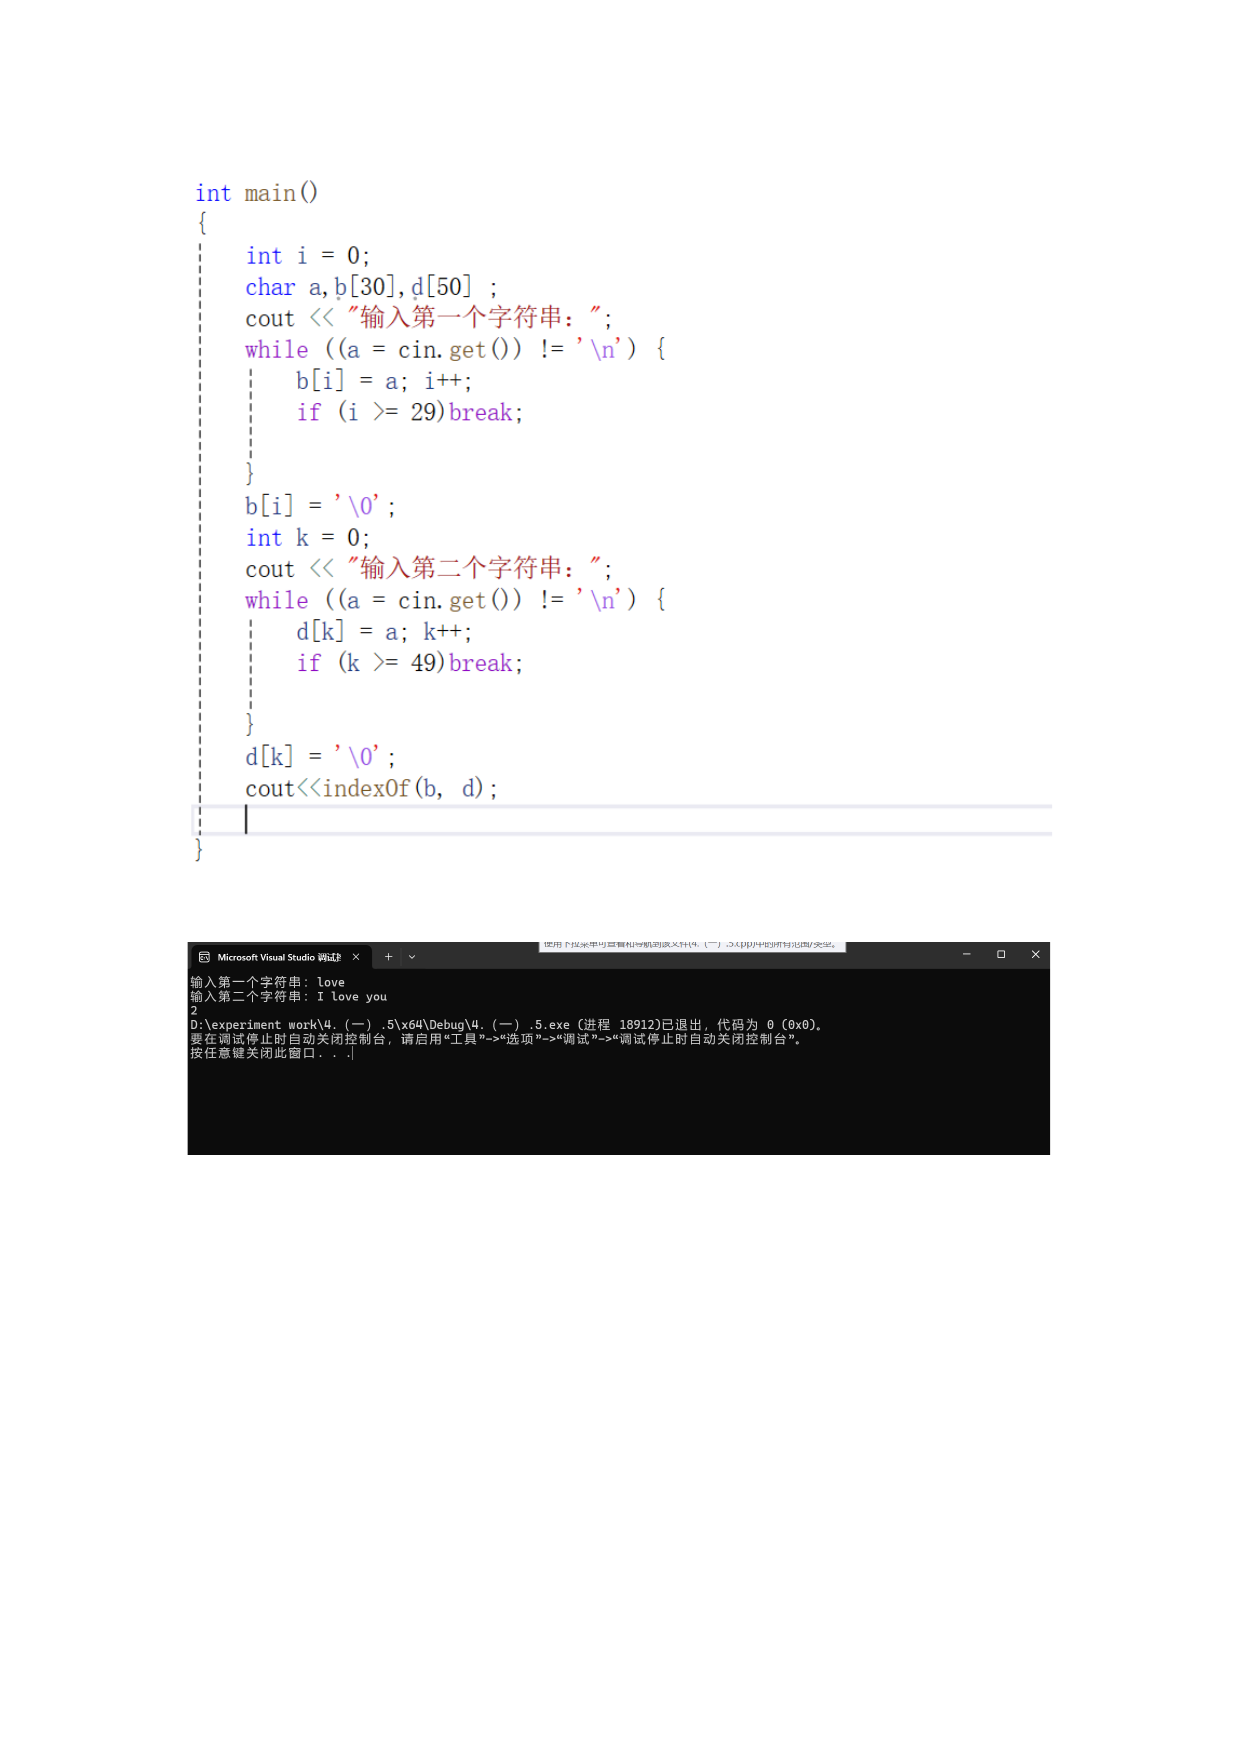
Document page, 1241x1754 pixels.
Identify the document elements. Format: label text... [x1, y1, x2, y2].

picture [187, 942, 1051, 1155]
picture [187, 162, 1053, 911]
